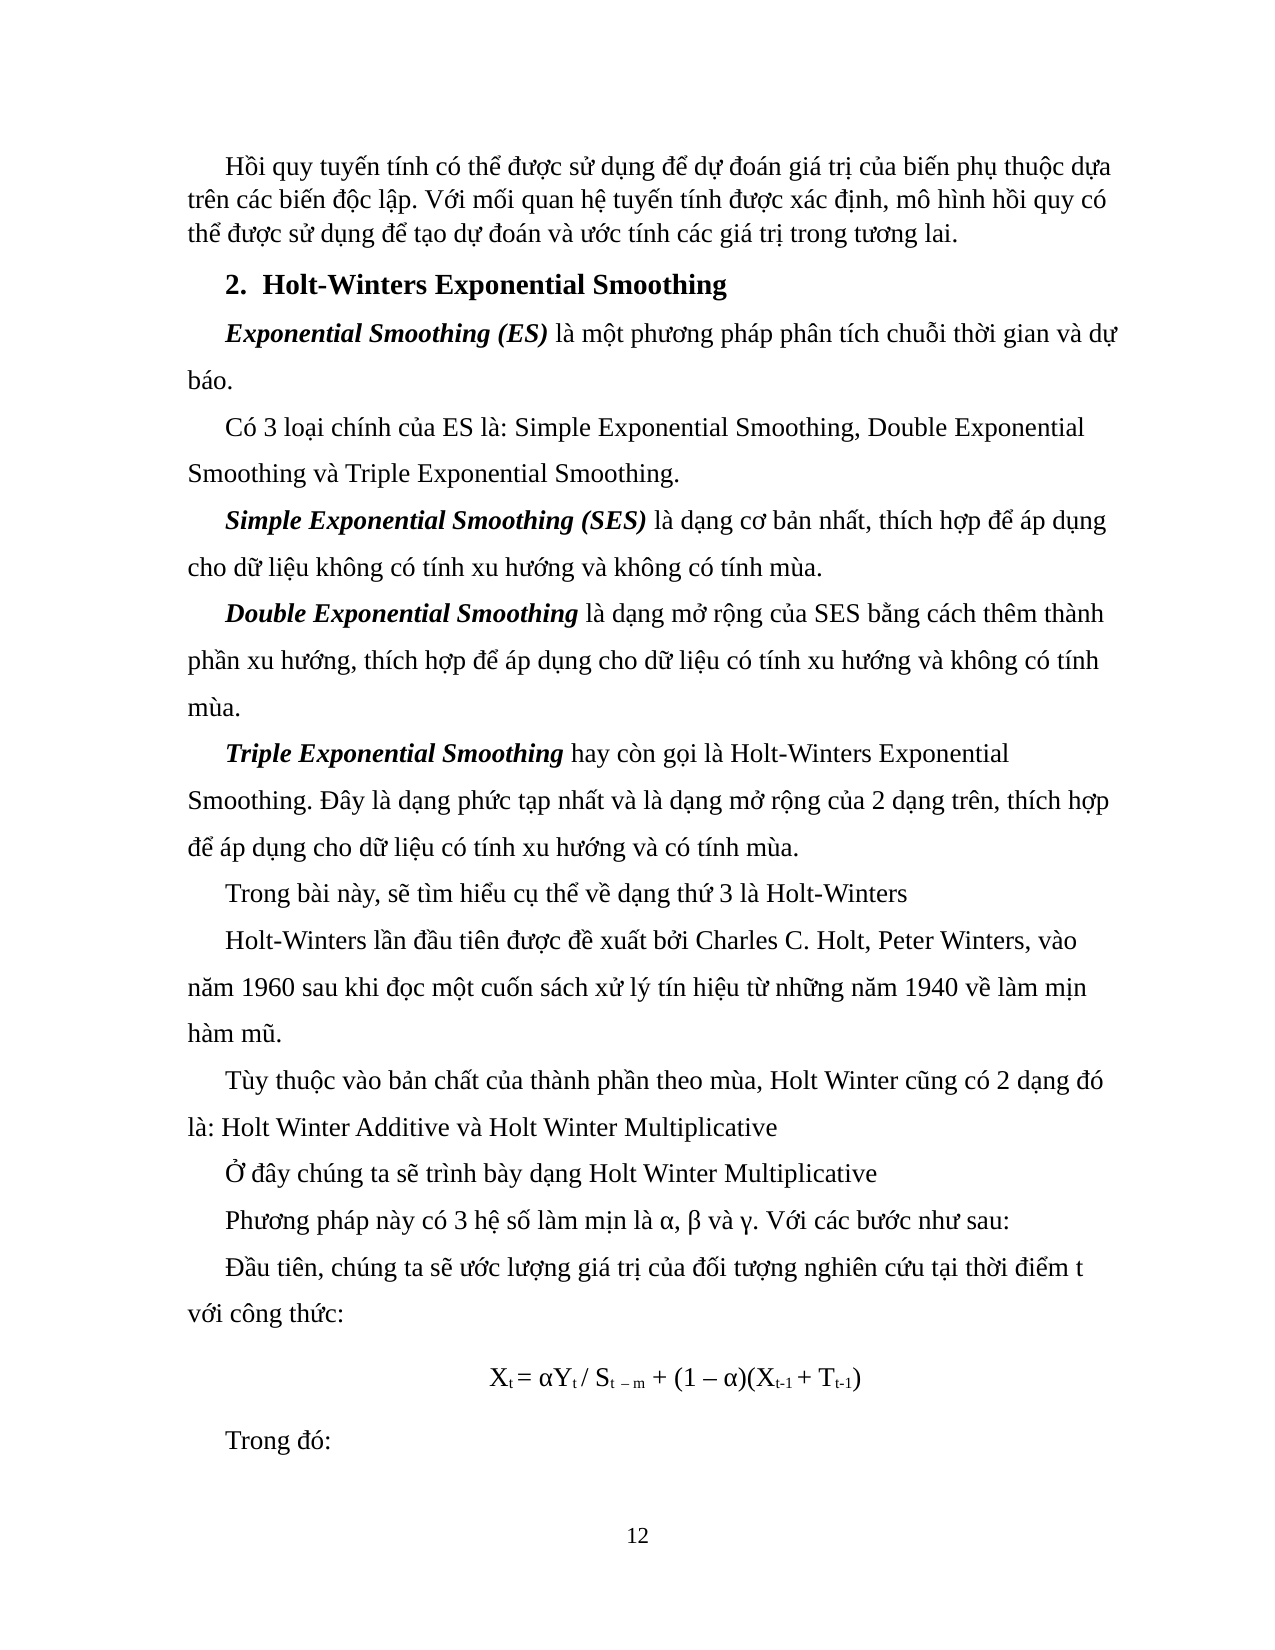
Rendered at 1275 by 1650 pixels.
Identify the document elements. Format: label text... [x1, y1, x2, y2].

list Đầu tiên, chúng ta sẽ ước lượng giá trị của đối tượng nghiên cứu tại thời điểm t với công thức: [187, 1251, 1125, 1329]
list Holt-Winters Exponential Smoothing [225, 267, 1125, 301]
list Holt-Winters lần đầu tiên được đề xuất bởi Charles C. Holt, Peter Winters, vào năm 1960 sau khi đọc một cuốn sách xử lý tín hiệu từ những năm 1940 về làm mịn hàm mũ. [187, 924, 1125, 1049]
list Ở đây chúng ta sẽ trình bày dạng Holt Winter Multiplicative [187, 1158, 1125, 1189]
list Tùy thuộc vào bản chất của thành phần theo mùa, Holt Winter cũng có 2 dạng đó là: Holt Winter Additive và Holt Winter Multiplicative [187, 1064, 1125, 1142]
list Có 3 loại chính của ES là: Simple Exponential Smoothing, Double Exponential Smoothing và Triple Exponential Smoothing. [187, 411, 1125, 489]
list Double Exponential Smoothing là dạng mở rộng của SES bằng cách thêm thành phần xu hướng, thích hợp để áp dụng cho dữ liệu có tính xu hướng và không có tính mùa. [187, 598, 1125, 722]
list Trong bài này, sẽ tìm hiểu cụ thể về dạng thứ 3 là Holt-Winters [187, 878, 1125, 909]
text Xt = αYt / St – m + (1 – α)(Xt-1 + Tt-1) [187, 1361, 1125, 1392]
text Hồi quy tuyến tính có thể được sử dụng để dự đoán giá trị của biến phụ thuộc dựa trên các biến độc lập. Với mối quan hệ tuyến tính được xác định, mô hình hồi quy có thể được sử dụng để tạo dự đoán và ước tính các giá trị trong tương lai. [187, 150, 1125, 248]
list Exponential Smoothing (ES) là một phương pháp phân tích chuỗi thời gian và dự báo. [187, 318, 1125, 395]
list Triple Exponential Smoothing hay còn gọi là Holt-Winters Exponential Smoothing. Đây là dạng phức tạp nhất và là dạng mở rộng của 2 dạng trên, thích hợp để áp dụng cho dữ liệu có tính xu hướng và có tính mùa. [187, 738, 1125, 862]
text Trong đó: [187, 1424, 1125, 1455]
list Simple Exponential Smoothing (SES) là dạng cơ bản nhất, thích hợp để áp dụng cho dữ liệu không có tính xu hướng và không có tính mùa. [187, 504, 1125, 582]
list Phương pháp này có 3 hệ số làm mịn là α, β và γ. Với các bước như sau: [187, 1204, 1125, 1235]
